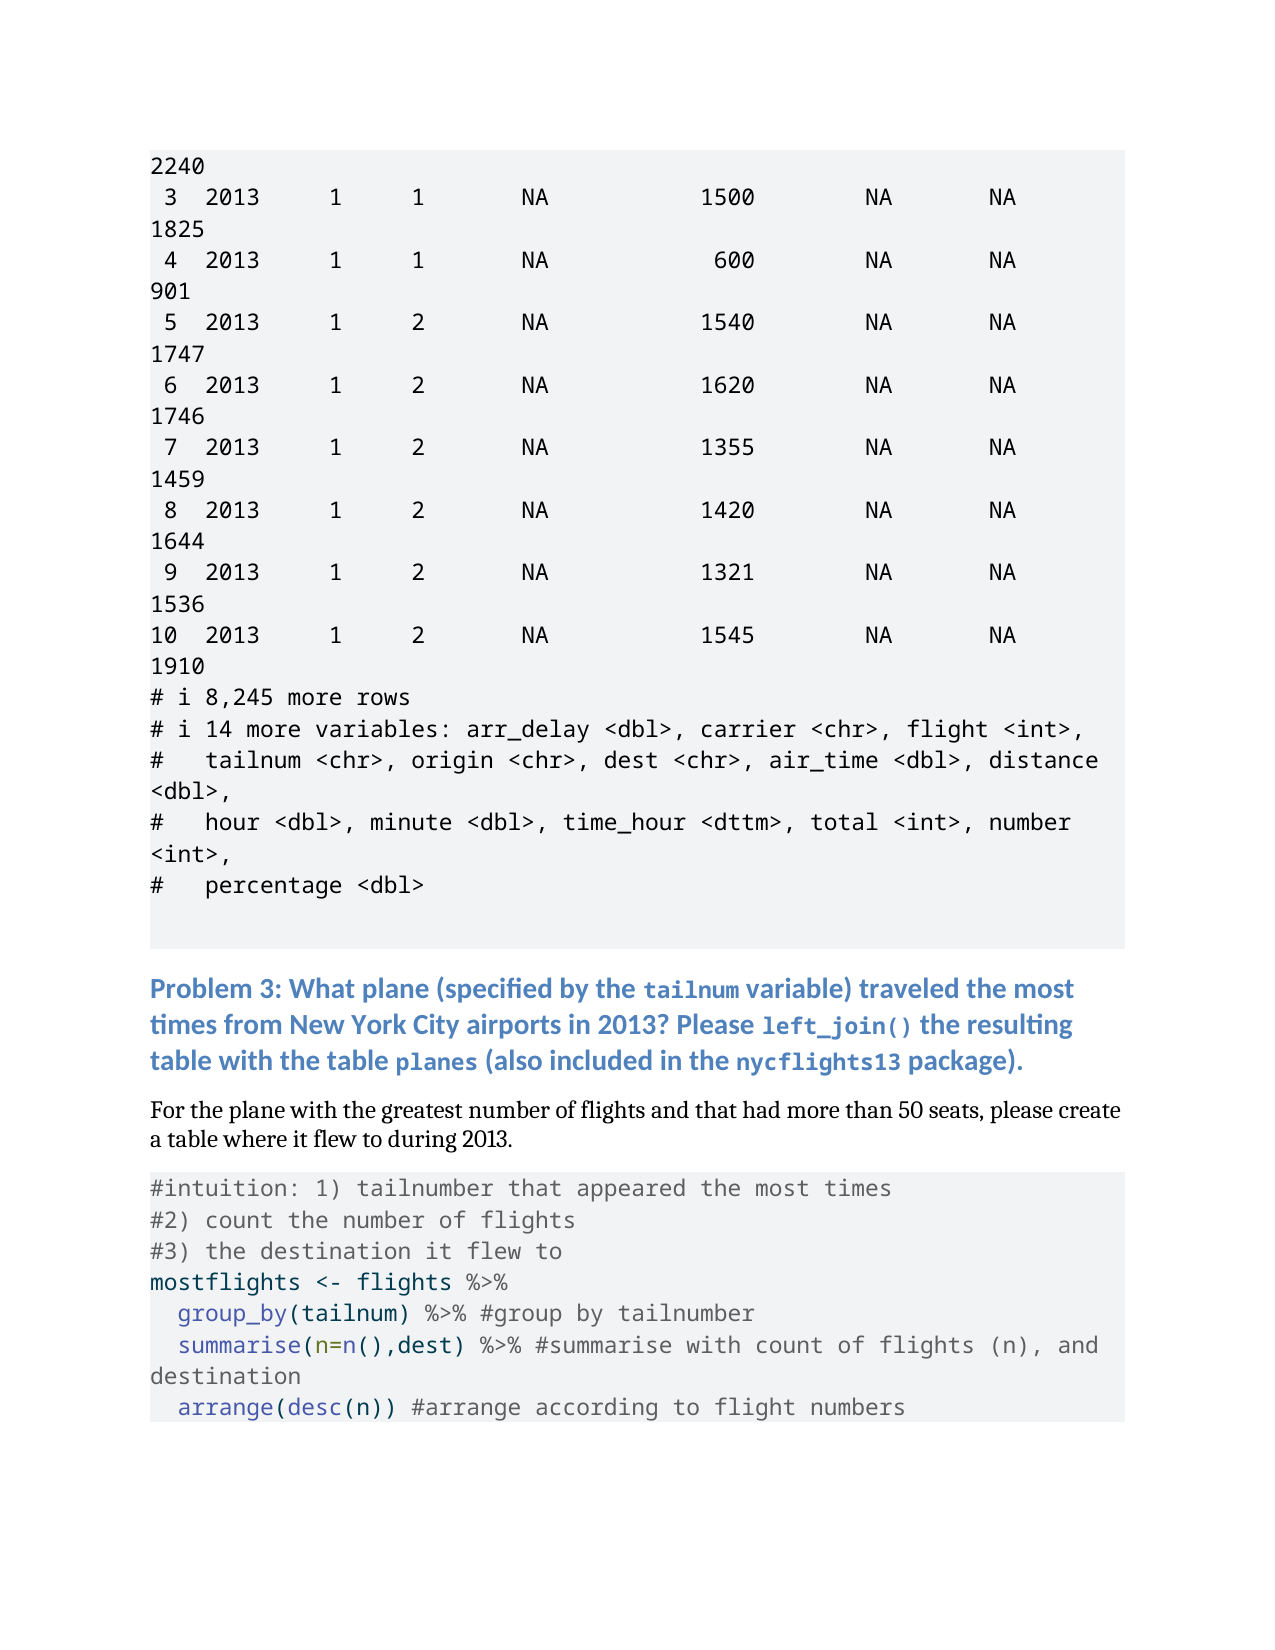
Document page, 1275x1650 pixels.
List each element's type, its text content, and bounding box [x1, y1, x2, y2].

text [150, 150, 1125, 900]
text #intuition: 1) tailnumber that appeared the most times #2) count the number of flights #3) the destination it flew to mostflights <- flights %>% group_by(tailnum) %>% #group by tailnumber summarise(n=n(),dest) %>% #summarise with count of flights (n), and destination arrange(desc(n)) #arrange according to flight numbers [150, 1172, 1125, 1422]
subtitle Problem 3: What plane (specified by the tailnum variable) traveled the most times from New York City airports in 2013? Please left_join() the resulting table with the table planes (also included in the nycflights13 package). [150, 970, 1125, 1077]
text For the plane with the greatest number of flights and that had more than 50 seats, please create a table where it flew to during 2013. [150, 1096, 1125, 1153]
